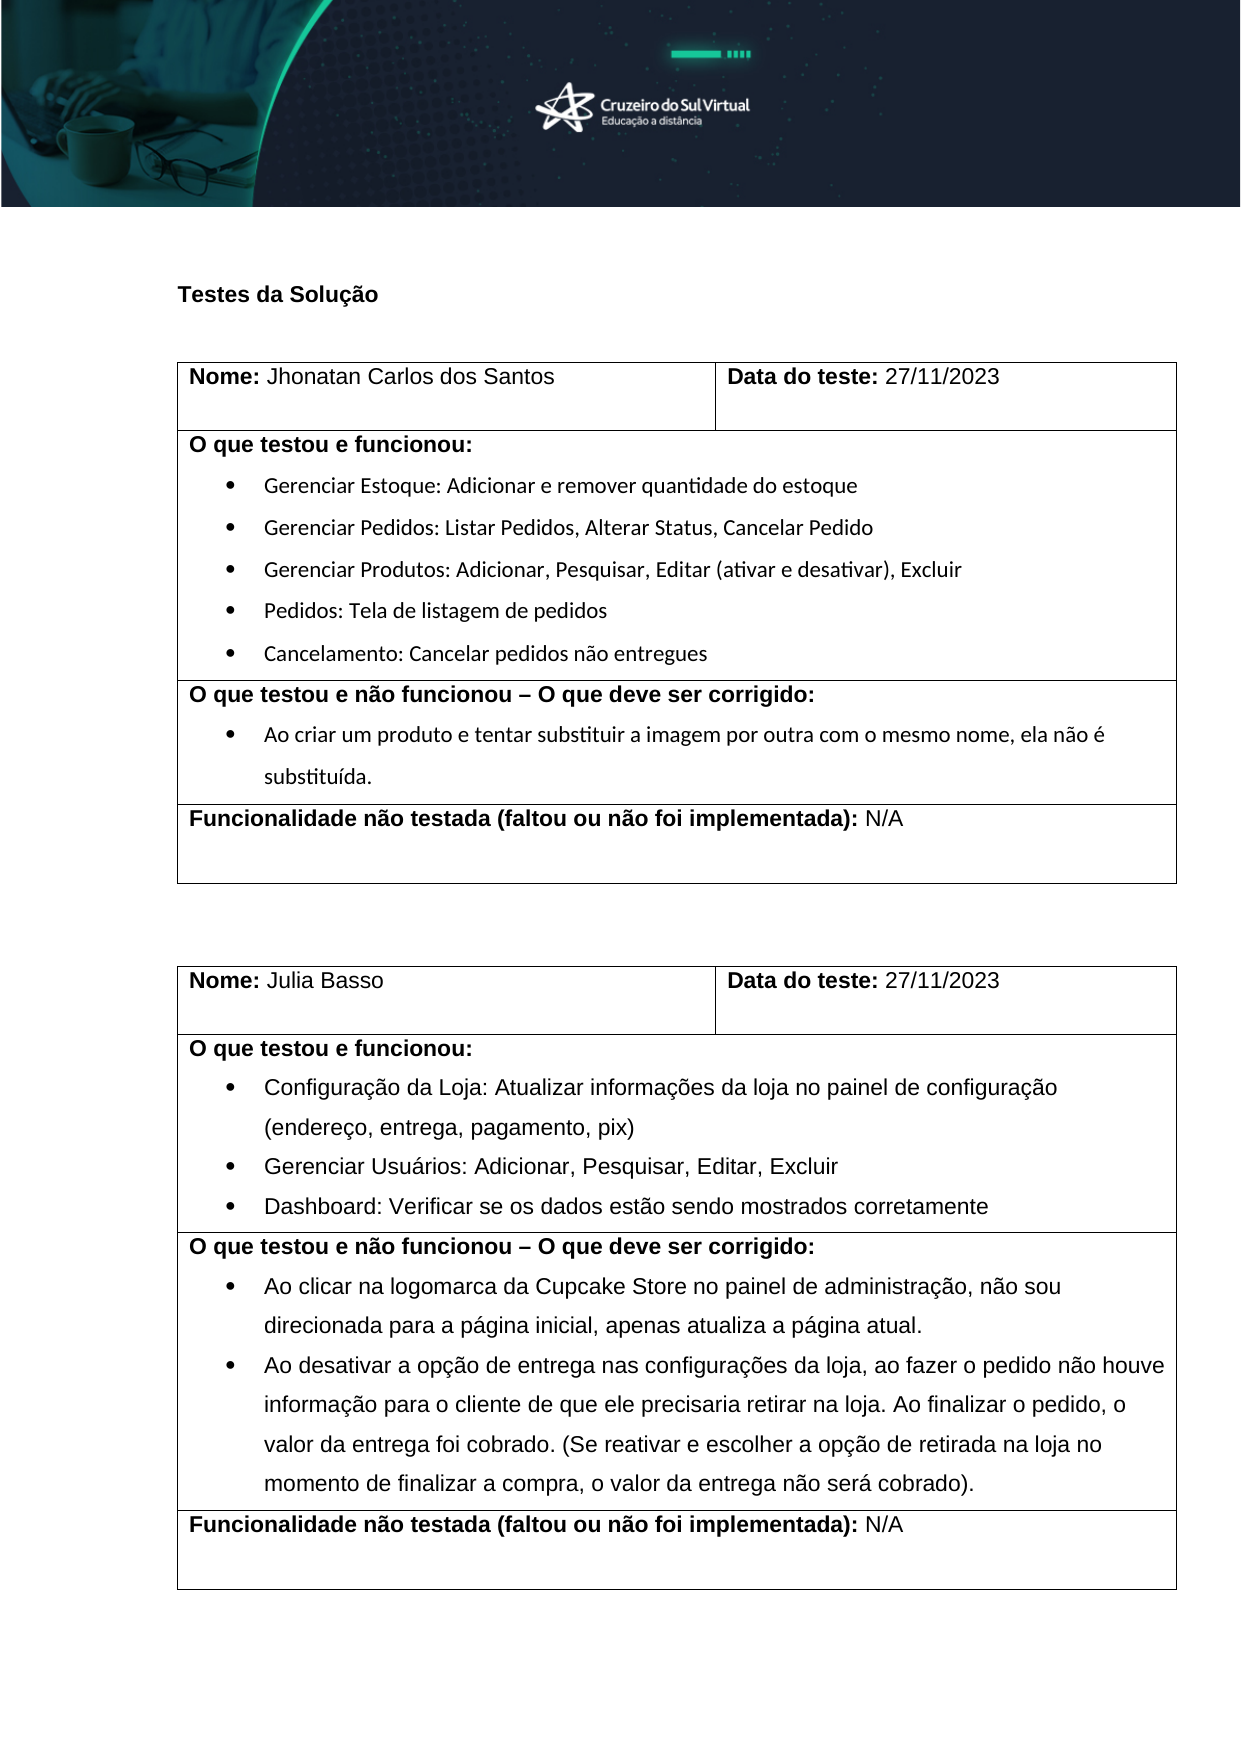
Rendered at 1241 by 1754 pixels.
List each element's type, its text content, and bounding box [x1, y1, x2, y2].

picture [1, 0, 1241, 207]
table_header Data do teste: 27/11/2023 [716, 967, 1176, 1034]
text Testes da Solução [177, 281, 1063, 307]
table_cell Funcionalidade não testada (faltou ou não foi implementada): N/A [178, 1511, 1176, 1589]
table_cell O que testou e não funcionou – O que deve ser corrigido: Ao criar um produto e tentar substituir a imagem por outra com o mesmo nome, ela não é substituída. [178, 681, 1176, 803]
table_header Nome: Jhonatan Carlos dos Santos [178, 363, 715, 430]
table_header Data do teste: 27/11/2023 [716, 363, 1176, 430]
table_cell Funcionalidade não testada (faltou ou não foi implementada): N/A [178, 805, 1176, 882]
table_cell O que testou e funcionou: Gerenciar Estoque: Adicionar e remover quantidade do estoque Gerenciar Pedidos: Listar Pedidos, Alterar Status, Cancelar Pedido Gerenciar Produtos: Adicionar, Pesquisar, Editar (ativar e desativar), Excluir Pedidos: Tela de listagem de pedidos Cancelamento: Cancelar pedidos não entregues [178, 431, 1176, 680]
table_header Nome: Julia Basso [178, 967, 715, 1034]
table_cell O que testou e não funcionou – O que deve ser corrigido: Ao clicar na logomarca da Cupcake Store no painel de administração, não sou direcionada para a página inicial, apenas atualiza a página atual. Ao desativar a opção de entrega nas configurações da loja, ao fazer o pedido não houve informação para o cliente de que ele precisaria retirar na loja. Ao finalizar o pedido, o valor da entrega foi cobrado. (Se reativar e escolher a opção de retirada na loja no momento de finalizar a compra, o valor da entrega não será cobrado). [178, 1233, 1176, 1510]
table_cell O que testou e funcionou: Configuração da Loja: Atualizar informações da loja no painel de configuração (endereço, entrega, pagamento, pix) Gerenciar Usuários: Adicionar, Pesquisar, Editar, Excluir Dashboard: Verificar se os dados estão sendo mostrados corretamente [178, 1035, 1176, 1232]
